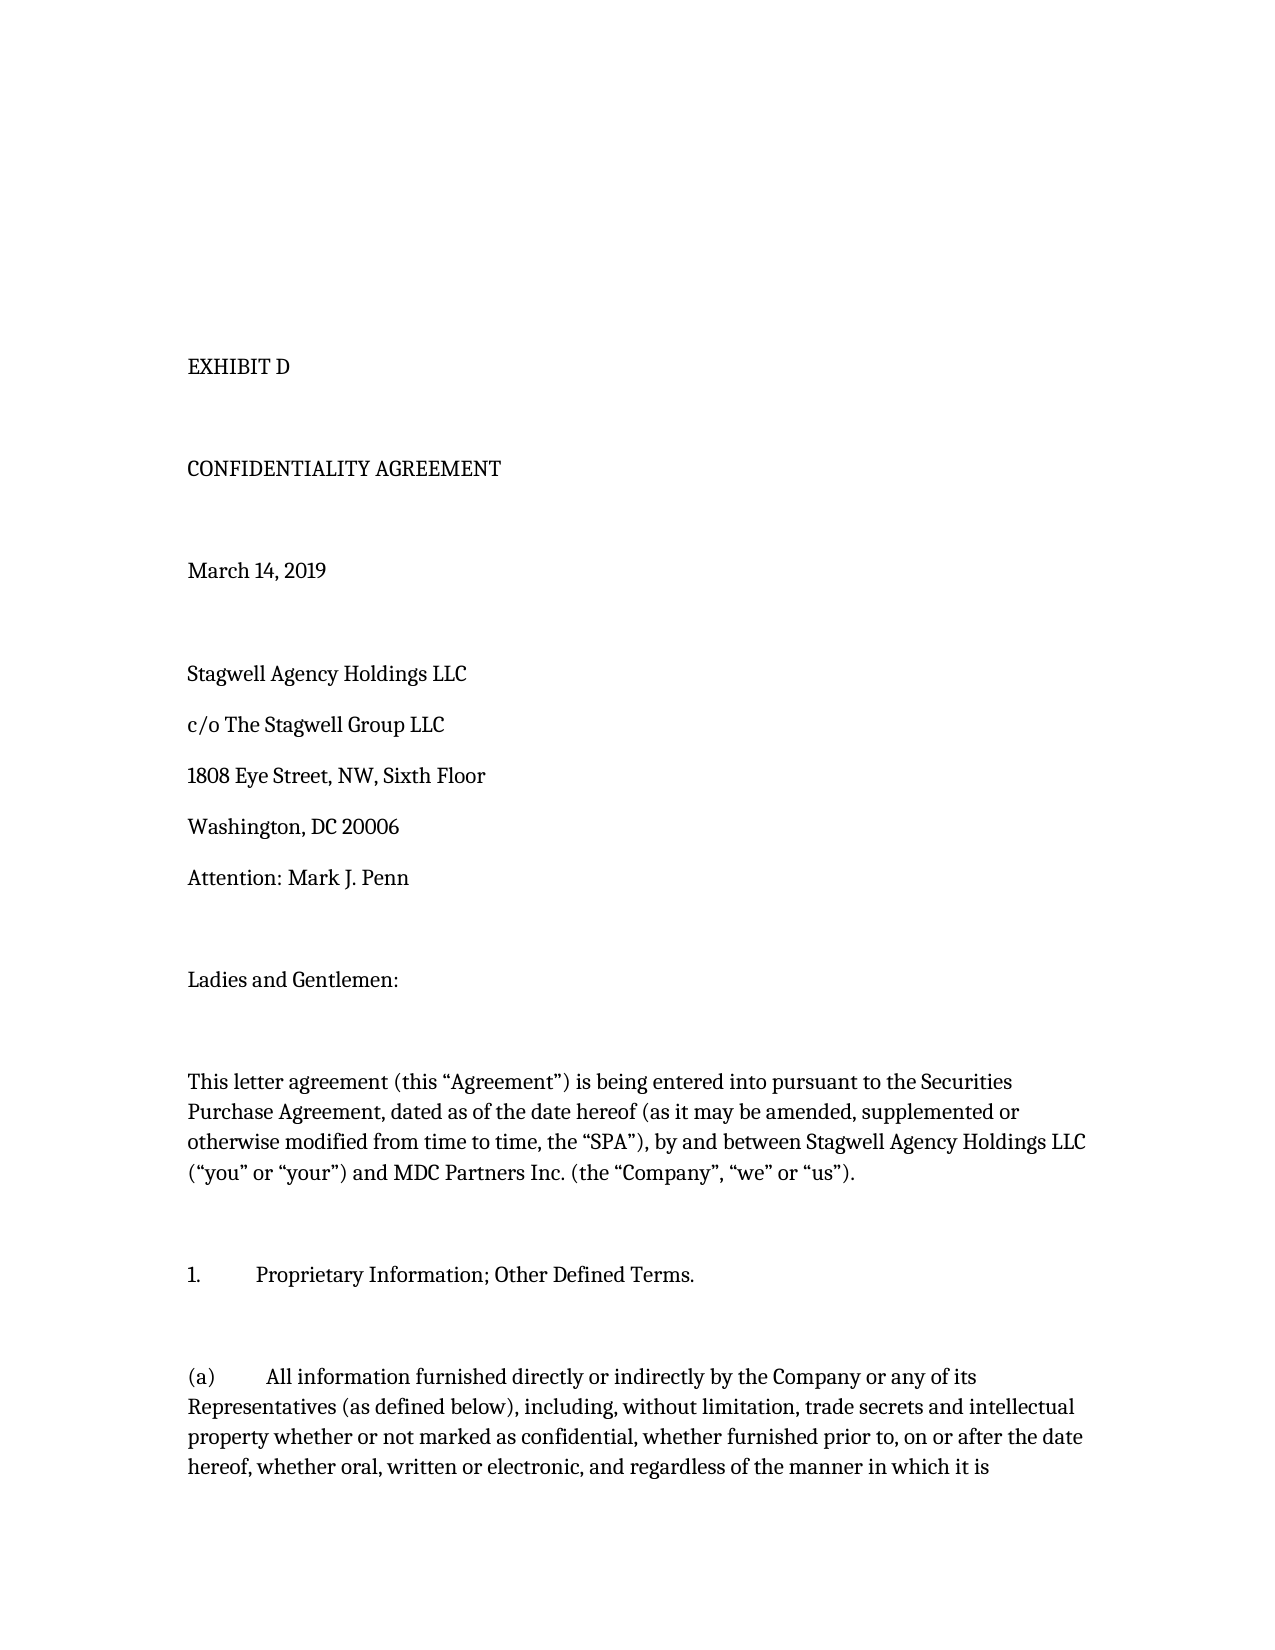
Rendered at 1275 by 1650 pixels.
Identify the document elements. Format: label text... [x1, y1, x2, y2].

text Stagwell Agency Holdings LLC [187, 660, 1087, 687]
text CONFIDENTIALITY AGREEMENT [187, 456, 1087, 483]
text Washington, DC 20006 [187, 813, 1087, 840]
text 1. Proprietary Information; Other Defined Terms. [187, 1261, 1087, 1288]
text EXHIBIT D [187, 354, 1087, 381]
text March 14, 2019 [187, 558, 1087, 585]
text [187, 1363, 1087, 1481]
text Attention: Mark J. Penn [187, 864, 1087, 891]
text Ladies and Gentlemen: [187, 967, 1087, 993]
text c/o The Stagwell Group LLC [187, 711, 1087, 738]
text This letter agreement (this “Agreement”) is being entered into pursuant to the Securities Purchase Agreement, dated as of the date hereof (as it may be amended, supplemented or otherwise modified from time to time, the “SPA”), by and between Stagwell Agency Holdings LLC (“you” or “your”) and MDC Partners Inc. (the “Company”, “we” or “us”). [187, 1069, 1087, 1186]
text 1808 Eye Street, NW, Sixth Floor [187, 762, 1087, 789]
